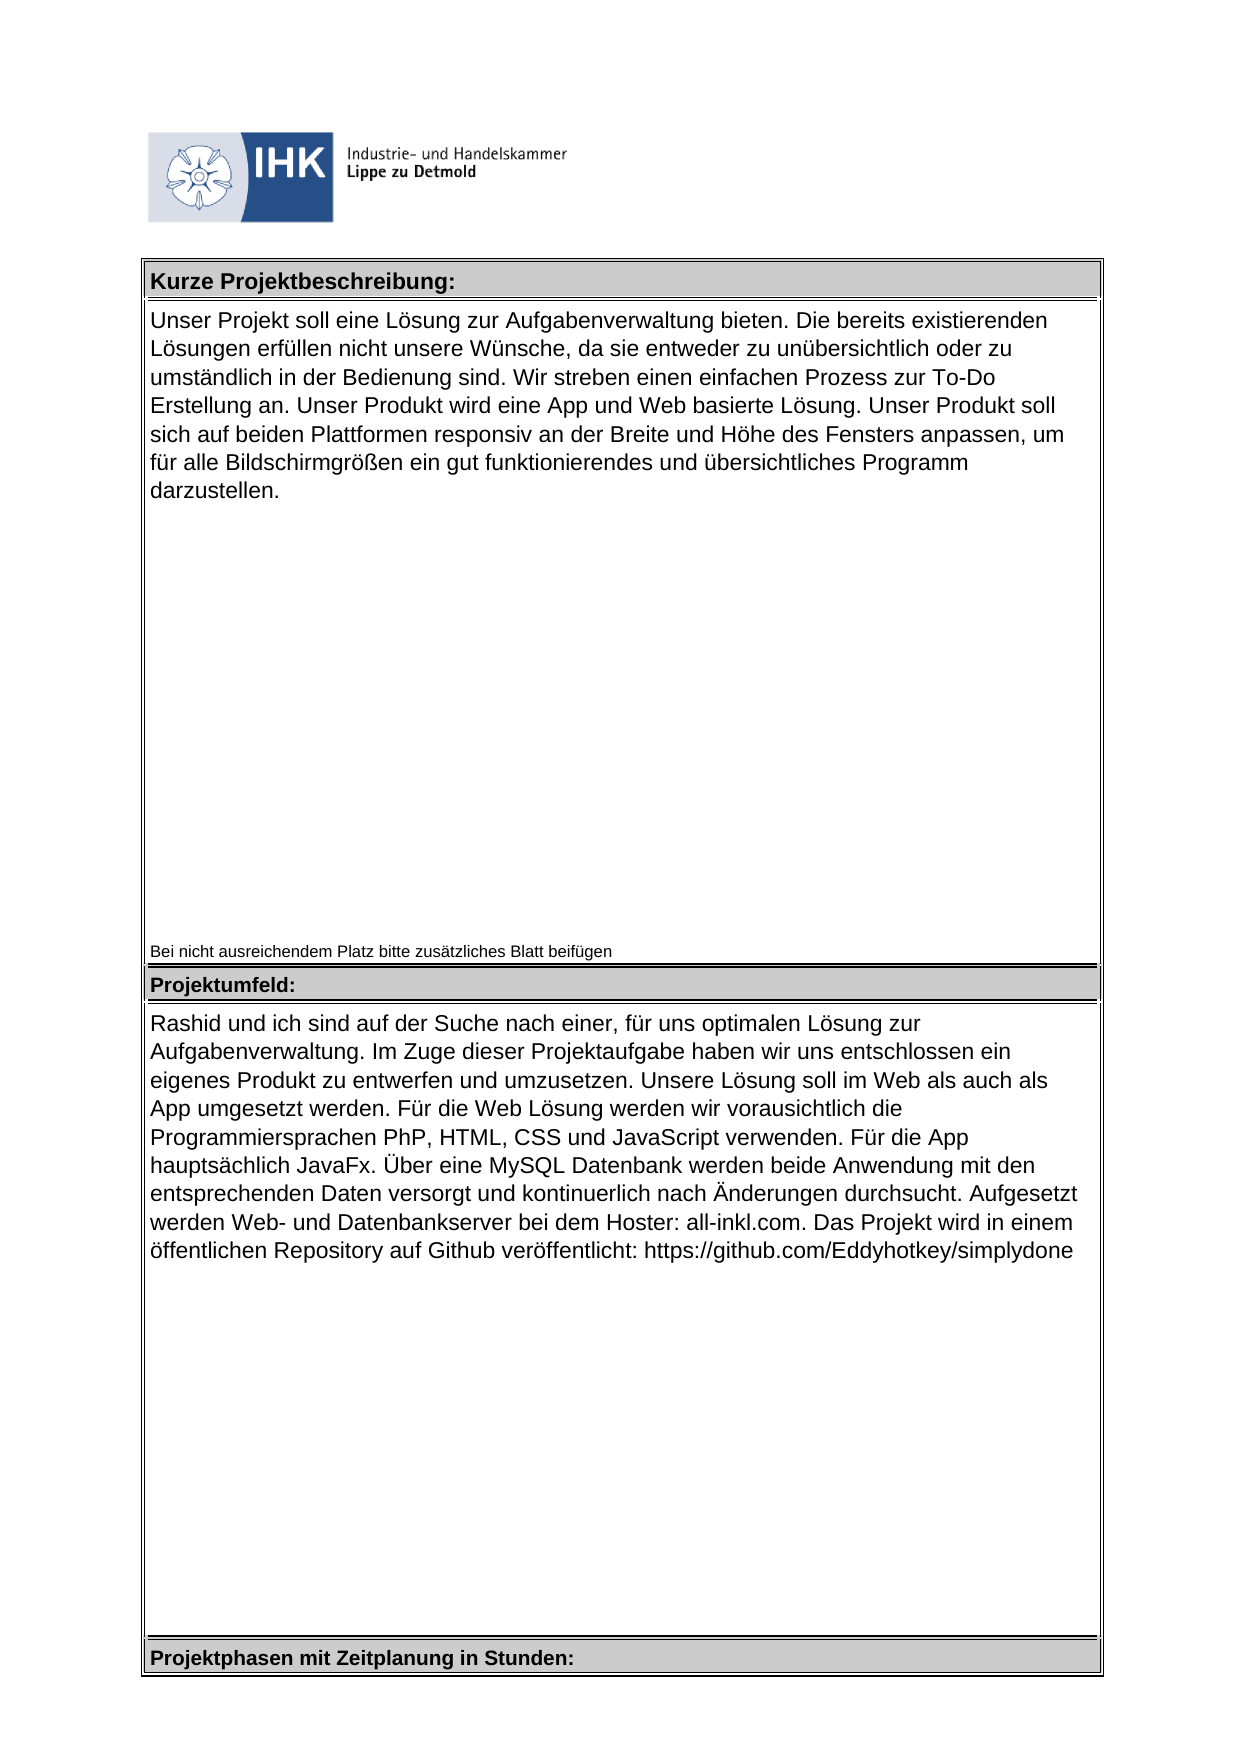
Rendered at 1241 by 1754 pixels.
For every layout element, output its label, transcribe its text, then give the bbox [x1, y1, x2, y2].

picture [147, 131, 569, 223]
table_cell Projektphasen mit Zeitplanung in Stunden: [143, 1635, 1102, 1672]
table_header Kurze Projektbeschreibung: [145, 262, 1100, 296]
table_cell Projektumfeld: [143, 963, 1102, 999]
table_cell Unser Projekt soll eine Lösung zur Aufgabenverwaltung bieten. Die bereits existierenden Lösungen erfüllen nicht unsere Wünsche, da sie entweder zu unübersichtlich oder zu umständlich in der Bedienung sind. Wir streben einen einfachen Prozess zur To-Do Erstellung an. Unser Produkt wird eine App und Web basierte Lösung. Unser Produkt soll sich auf beiden Plattformen responsiv an der Breite und Höhe des Fensters anpassen, um für alle Bildschirmgrößen ein gut funktionierendes und übersichtliches Programm darzustellen. Bei nicht ausreichendem Platz bitte zusätzliches Blatt beifügen [143, 296, 1102, 963]
table_cell Rashid und ich sind auf der Suche nach einer, für uns optimalen Lösung zur Aufgabenverwaltung. Im Zuge dieser Projektaufgabe haben wir uns entschlossen ein eigenes Produkt zu entwerfen und umzusetzen. Unsere Lösung soll im Web als auch als App umgesetzt werden. Für die Web Lösung werden wir vorausichtlich die Programmiersprachen PhP, HTML, CSS und JavaScript verwenden. Für die App hauptsächlich JavaFx. Über eine MySQL Datenbank werden beide Anwendung mit den entsprechenden Daten versorgt und kontinuerlich nach Änderungen durchsucht. Aufgesetzt werden Web- und Datenbankserver bei dem Hoster: all-inkl.com. Das Projekt wird in einem öffentlichen Repository auf Github veröffentlicht: https://github.com/Eddyhotkey/simplydone [143, 999, 1102, 1635]
